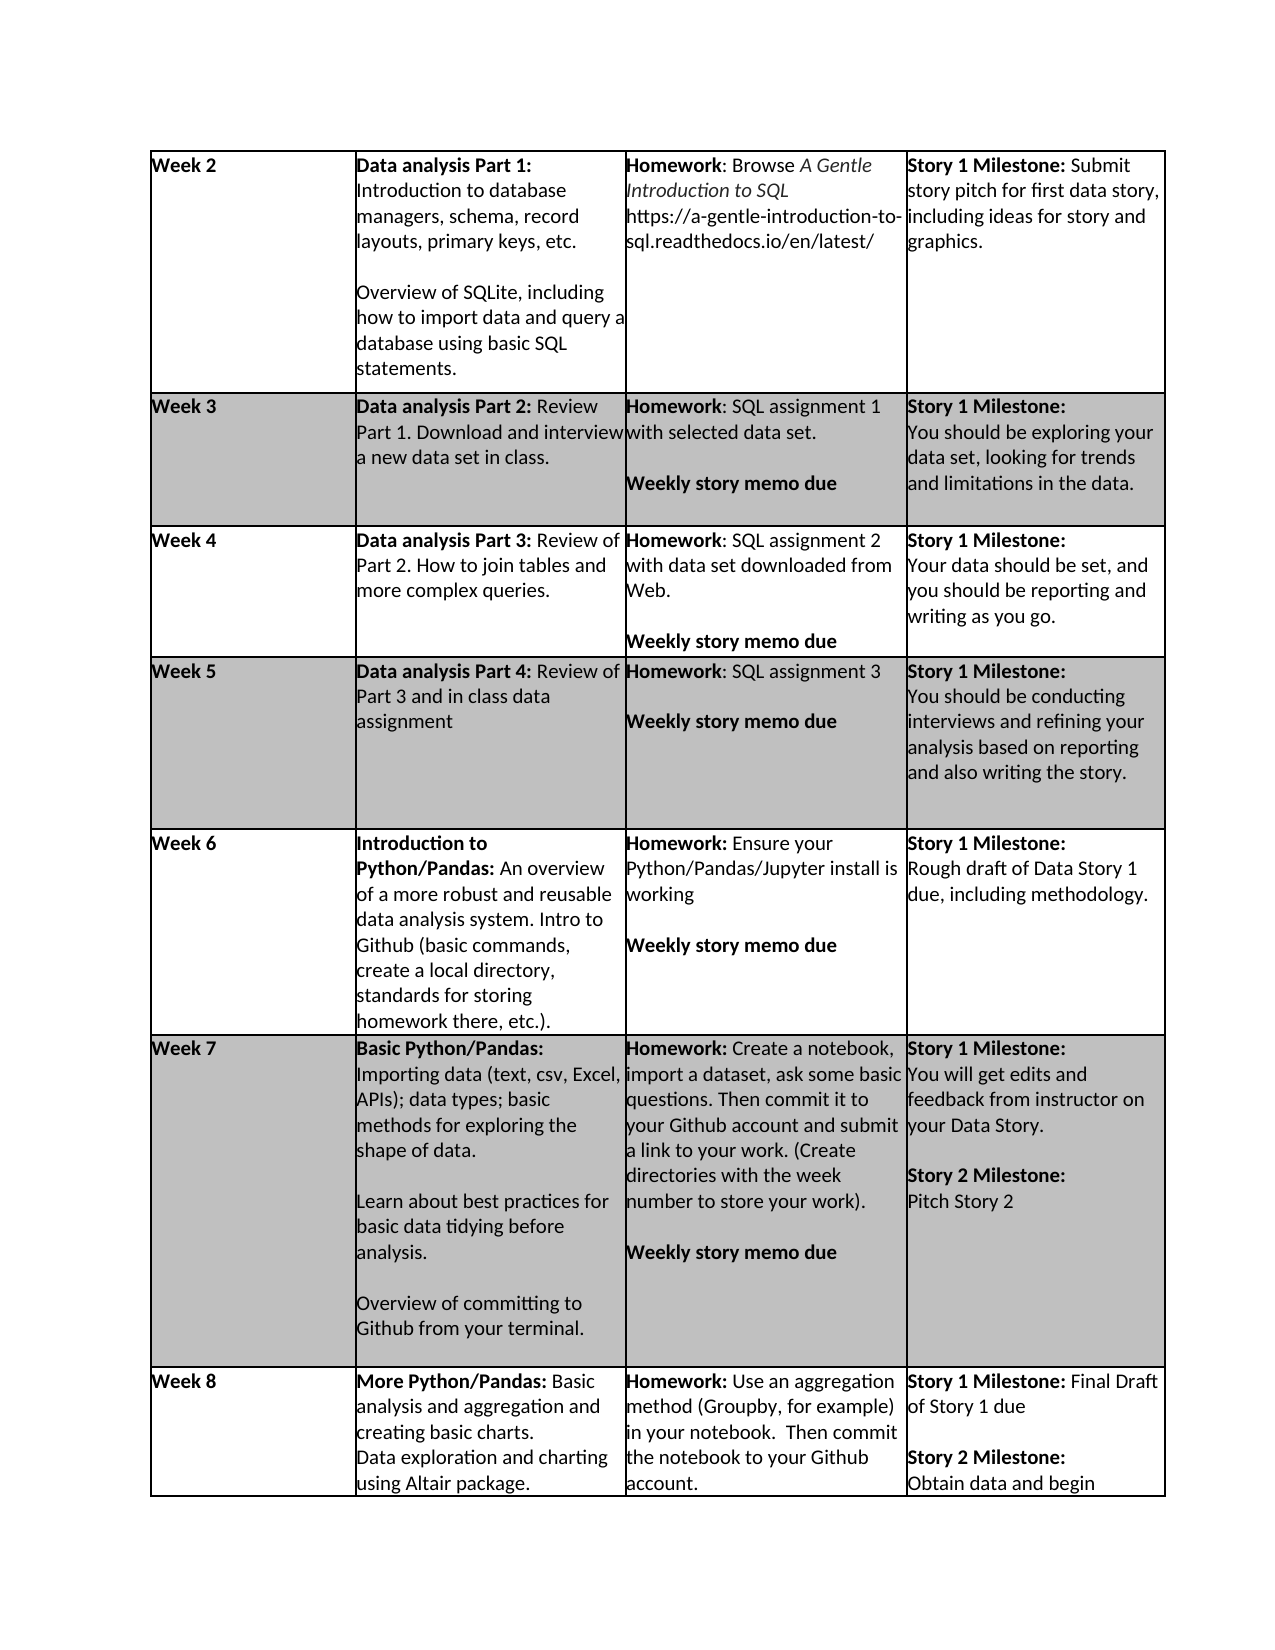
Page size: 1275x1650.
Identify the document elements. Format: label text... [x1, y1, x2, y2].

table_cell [908, 1368, 1164, 1495]
table_cell Week 3 [152, 394, 355, 525]
table_cell Data analysis Part 4: Review of Part 3 and in class data assignment [357, 658, 625, 828]
table_cell Homework: Browse A Gentle Introduction to SQL https://a-gentle-introduction-to-sql.readthedocs.io/en/latest/ [627, 152, 906, 392]
table_cell Homework: SQL assignment 1 with selected data set. Weekly story memo due [627, 394, 906, 525]
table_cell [357, 1368, 625, 1495]
table_cell Homework: Ensure your Python/Pandas/Jupyter install is working Weekly story memo due [627, 830, 906, 1033]
table_cell Story 1 Milestone: Your data should be set, and you should be reporting and writing as you go. [908, 527, 1164, 656]
table_cell Week 5 [152, 658, 355, 828]
table_cell Week 6 [152, 830, 355, 1033]
table_cell Week 7 [152, 1036, 355, 1366]
table_cell Story 1 Milestone: You should be exploring your data set, looking for trends and limitations in the data. [908, 394, 1164, 525]
table_cell Story 1 Milestone: Submit story pitch for first data story, including ideas for story and graphics. [908, 152, 1164, 392]
table_cell Data analysis Part 1: Introduction to database managers, schema, record layouts, primary keys, etc. Overview of SQLite, including how to import data and query a database using basic SQL statements. [357, 152, 625, 392]
table_cell Homework: Create a notebook, import a dataset, ask some basic questions. Then commit it to your Github account and submit a link to your work. (Create directories with the week number to store your work). Weekly story memo due [627, 1036, 906, 1366]
table_cell Story 1 Milestone: You will get edits and feedback from instructor on your Data Story. Story 2 Milestone: Pitch Story 2 [908, 1036, 1164, 1366]
table_cell Introduction to Python/Pandas: An overview of a more robust and reusable data analysis system. Intro to Github (basic commands, create a local directory, standards for storing homework there, etc.). [357, 830, 625, 1033]
table_cell Story 1 Milestone: Rough draft of Data Story 1 due, including methodology. [908, 830, 1164, 1033]
table_cell Week 2 [152, 152, 355, 392]
table_cell Homework: SQL assignment 3 Weekly story memo due [627, 658, 906, 828]
table_cell Data analysis Part 3: Review of Part 2. How to join tables and more complex queries. [357, 527, 625, 656]
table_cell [627, 1368, 906, 1495]
table_cell Basic Python/Pandas: Importing data (text, csv, Excel, APIs); data types; basic methods for exploring the shape of data. Learn about best practices for basic data tidying before analysis. Overview of committing to Github from your terminal. [357, 1036, 625, 1366]
table_cell Data analysis Part 2: Review Part 1. Download and interview a new data set in class. [357, 394, 625, 525]
table_cell Week 4 [152, 527, 355, 656]
table_cell Week 8 [152, 1368, 355, 1495]
table_cell Homework: SQL assignment 2 with data set downloaded from Web. Weekly story memo due [627, 527, 906, 656]
table_cell Story 1 Milestone: You should be conducting interviews and refining your analysis based on reporting and also writing the story. [908, 658, 1164, 828]
